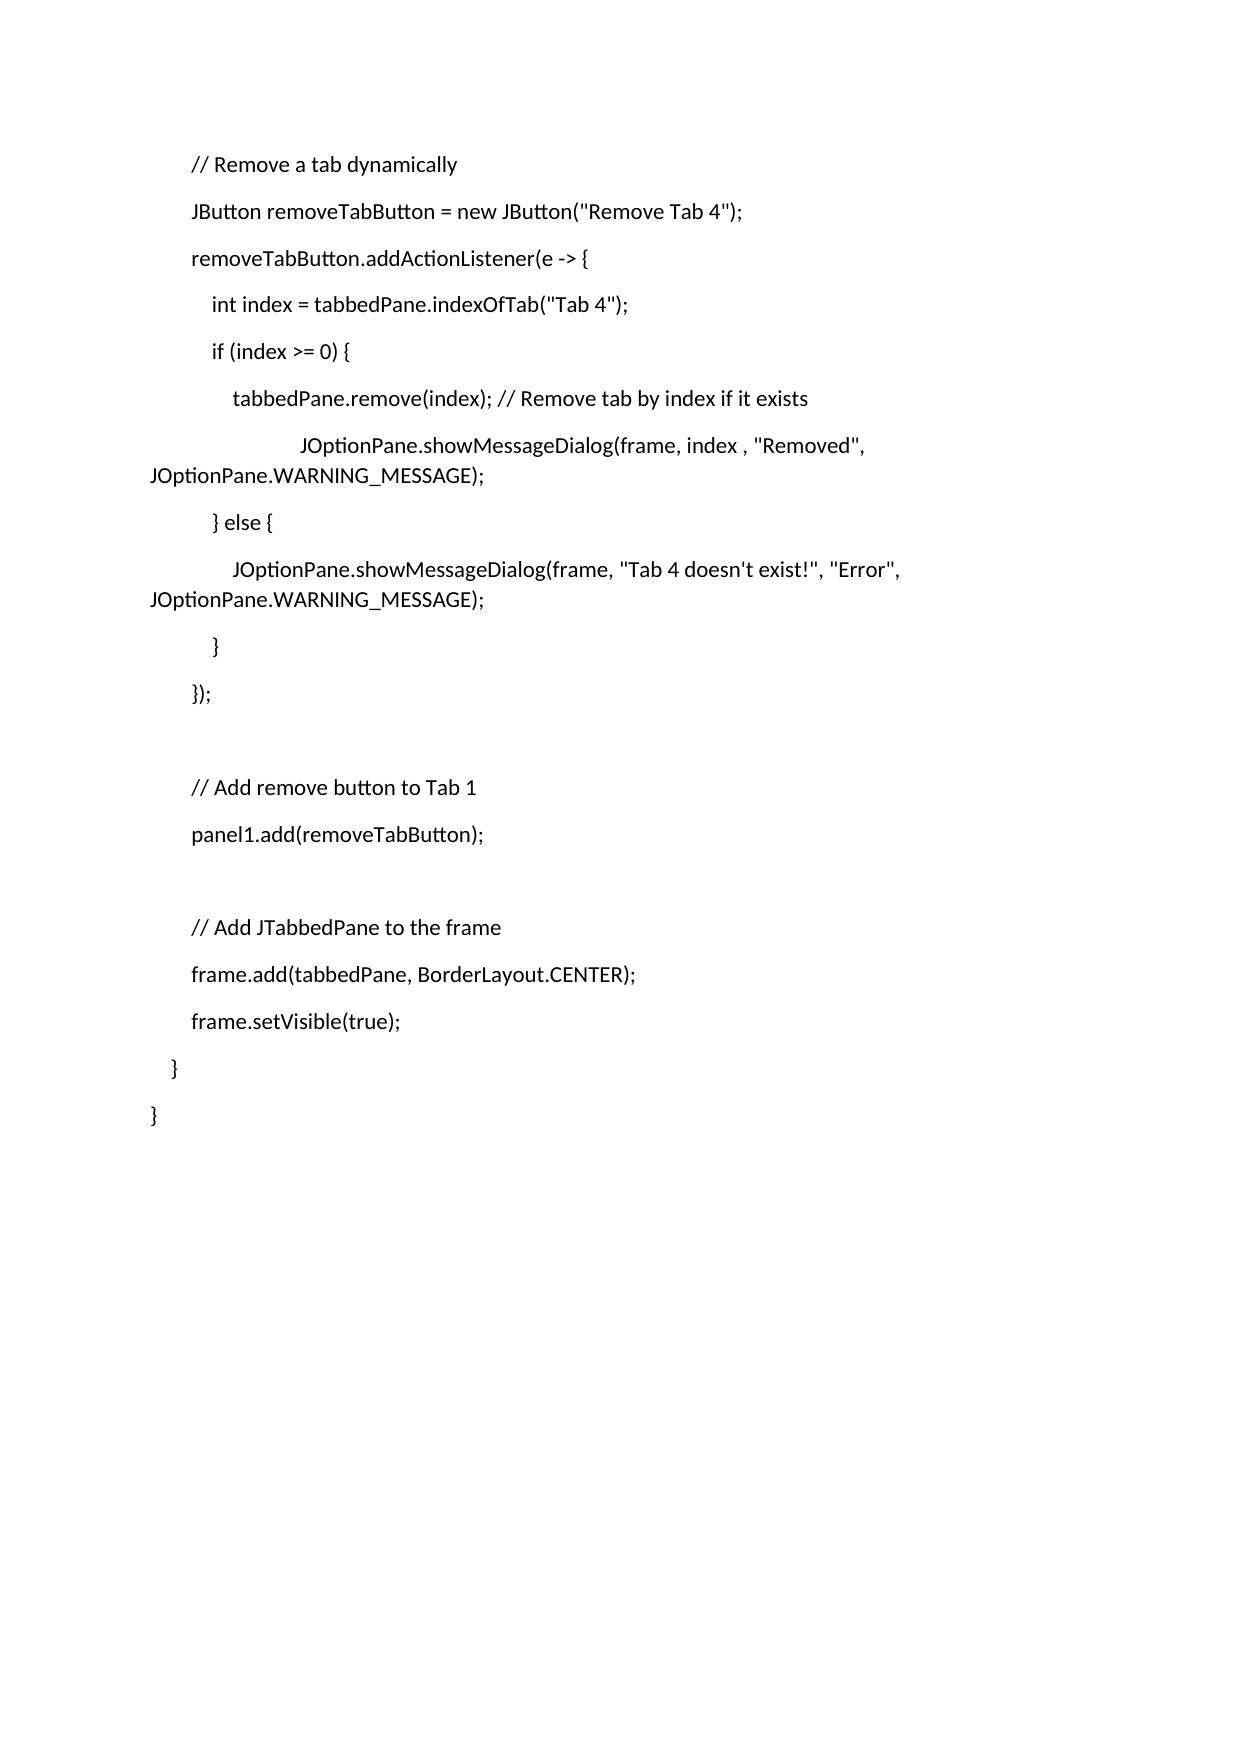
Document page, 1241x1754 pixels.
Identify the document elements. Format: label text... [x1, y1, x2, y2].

text // Remove a tab dynamically [150, 150, 1090, 178]
text }); [150, 679, 1090, 707]
text } [150, 1054, 1090, 1082]
text } [150, 1101, 1090, 1129]
text panel1.add(removeTabButton); [150, 820, 1090, 848]
text removeTabButton.addActionListener(e -> { [150, 244, 1090, 272]
text frame.setVisible(true); [150, 1007, 1090, 1035]
text // Add remove button to Tab 1 [150, 773, 1090, 801]
text JOptionPane.showMessageDialog(frame, index , "Removed", JOptionPane.WARNING_MESSAGE); [150, 431, 1090, 489]
text frame.add(tabbedPane, BorderLayout.CENTER); [150, 960, 1090, 988]
text } [150, 632, 1090, 660]
text } else { [150, 508, 1090, 536]
text if (index >= 0) { [150, 337, 1090, 366]
text int index = tabbedPane.indexOfTab("Tab 4"); [150, 291, 1090, 319]
text tabbedPane.remove(index); // Remove tab by index if it exists [150, 384, 1090, 412]
text // Add JTabbedPane to the frame [150, 913, 1090, 942]
text JButton removeTabButton = new JButton("Remove Tab 4"); [150, 197, 1090, 225]
text JOptionPane.showMessageDialog(frame, "Tab 4 doesn't exist!", "Error", JOptionPane.WARNING_MESSAGE); [150, 555, 1090, 613]
